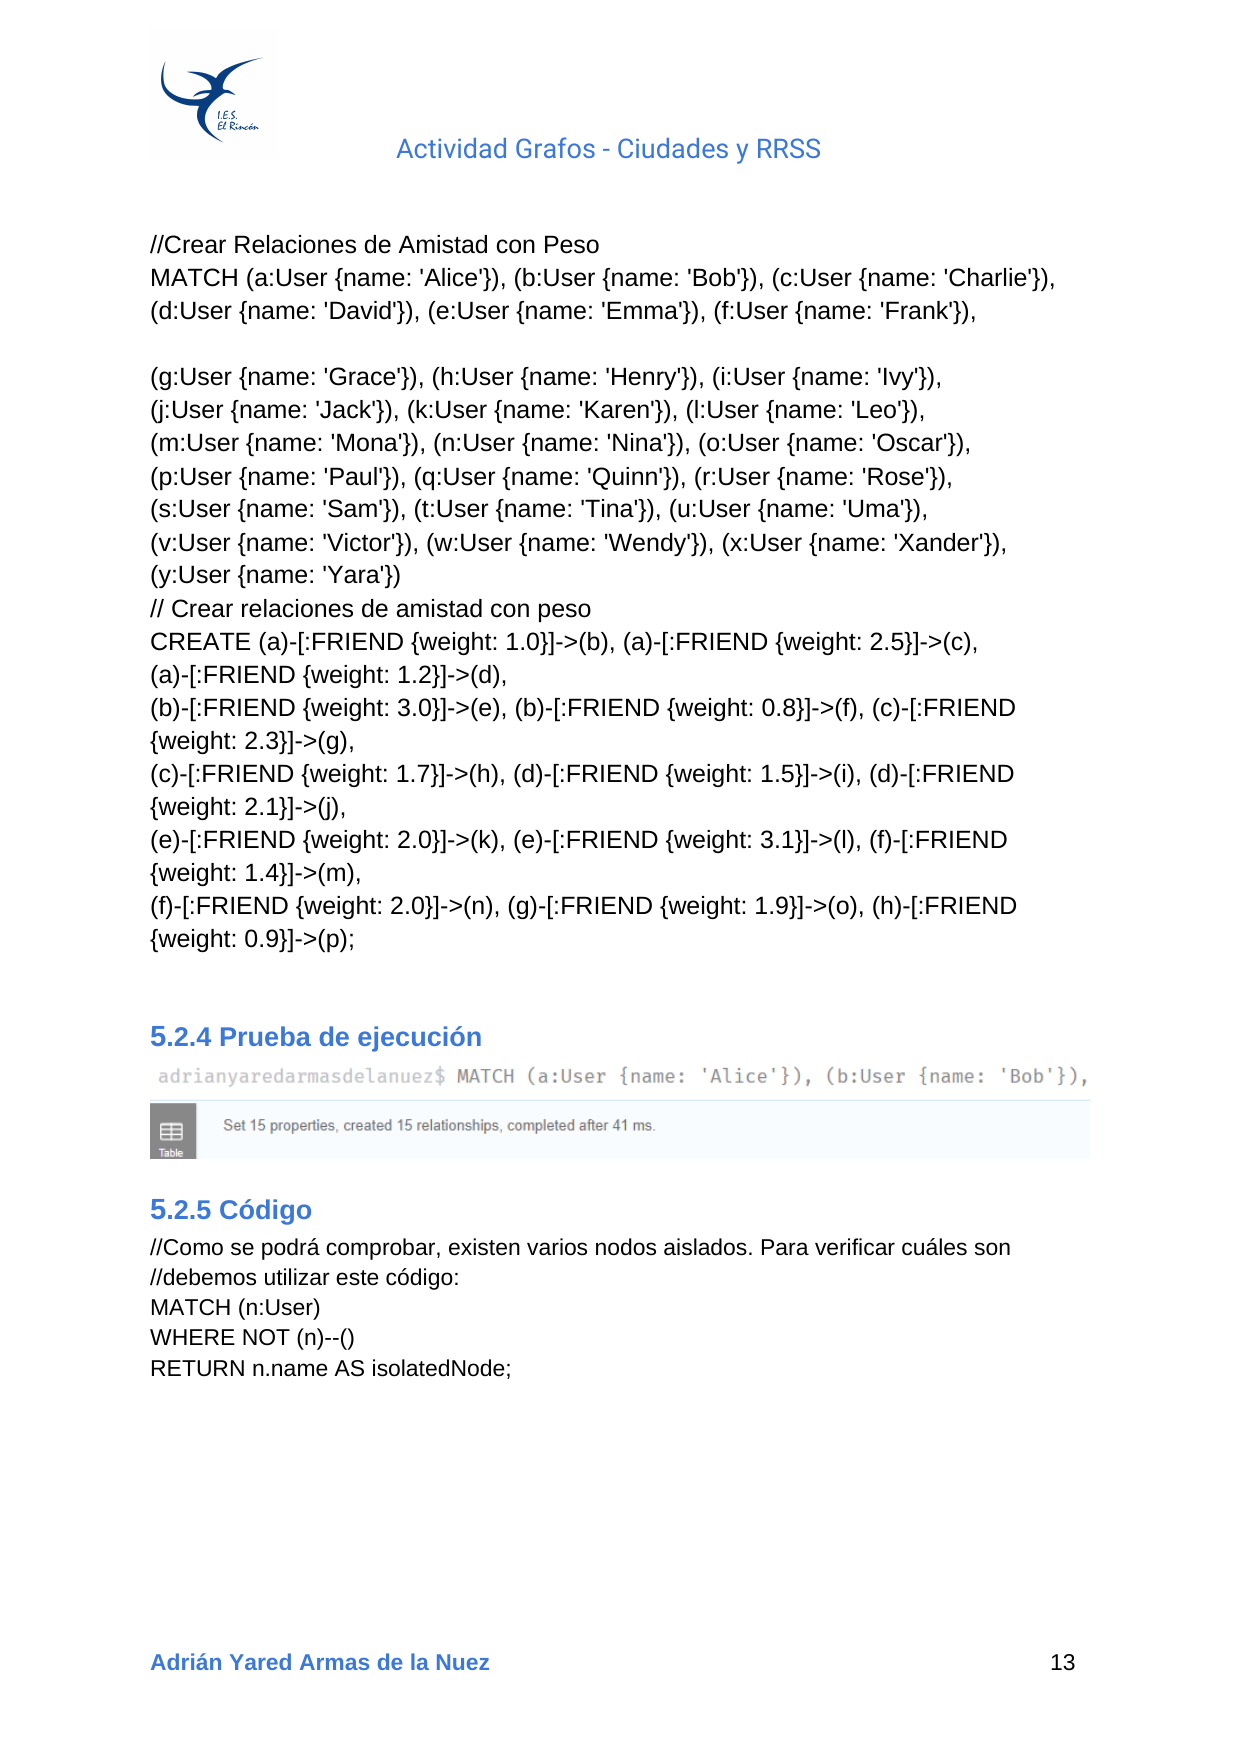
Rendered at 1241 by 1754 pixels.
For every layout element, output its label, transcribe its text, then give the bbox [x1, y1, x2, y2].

text {weight: 1.4}]->(m), [150, 858, 1090, 886]
text (g:User {name: 'Grace'}), (h:User {name: 'Henry'}), (i:User {name: 'Ivy'}), [150, 362, 1090, 391]
text (y:User {name: 'Yara'}) [150, 561, 1090, 589]
text //Como se podrá comprobar, existen varios nodos aislados. Para verificar cuáles son [150, 1234, 1090, 1260]
picture [150, 1060, 1091, 1159]
text (c)-[:FRIEND {weight: 1.7}]->(h), (d)-[:FRIEND {weight: 1.5}]->(i), (d)-[:FRIEND [150, 759, 1090, 787]
subtitle 5.2.4 Prueba de ejecución [150, 1019, 1090, 1052]
text (m:User {name: 'Mona'}), (n:User {name: 'Nina'}), (o:User {name: 'Oscar'}), [150, 428, 1090, 457]
text RETURN n.name AS isolatedNode; [150, 1354, 1090, 1381]
subtitle 5.2.5 Código [150, 1192, 1090, 1225]
text (b)-[:FRIEND {weight: 3.0}]->(e), (b)-[:FRIEND {weight: 0.8}]->(f), (c)-[:FRIEND [150, 693, 1090, 721]
text (f)-[:FRIEND {weight: 2.0}]->(n), (g)-[:FRIEND {weight: 1.9}]->(o), (h)-[:FRIEND [150, 891, 1090, 919]
picture [150, 29, 279, 159]
text MATCH (n:User) [150, 1294, 1090, 1320]
text (d:User {name: 'David'}), (e:User {name: 'Emma'}), (f:User {name: 'Frank'}), [150, 296, 1090, 325]
text (v:User {name: 'Victor'}), (w:User {name: 'Wendy'}), (x:User {name: 'Xander'}), [150, 527, 1090, 556]
text (e)-[:FRIEND {weight: 2.0}]->(k), (e)-[:FRIEND {weight: 3.1}]->(l), (f)-[:FRIEND [150, 825, 1090, 853]
text CREATE (a)-[:FRIEND {weight: 1.0}]->(b), (a)-[:FRIEND {weight: 2.5}]->(c), [150, 627, 1090, 655]
text {weight: 2.1}]->(j), [150, 792, 1090, 820]
text WHERE NOT (n)--() [150, 1324, 1090, 1351]
text (p:User {name: 'Paul'}), (q:User {name: 'Quinn'}), (r:User {name: 'Rose'}), [150, 461, 1090, 490]
text // Crear relaciones de amistad con peso [150, 593, 1090, 622]
text MATCH (a:User {name: 'Alice'}), (b:User {name: 'Bob'}), (c:User {name: 'Charlie'}), [150, 263, 1090, 292]
text //Crear Relaciones de Amistad con Peso [150, 230, 1090, 259]
text (j:User {name: 'Jack'}), (k:User {name: 'Karen'}), (l:User {name: 'Leo'}), [150, 395, 1090, 424]
text {weight: 2.3}]->(g), [150, 726, 1090, 754]
text (s:User {name: 'Sam'}), (t:User {name: 'Tina'}), (u:User {name: 'Uma'}), [150, 494, 1090, 523]
text {weight: 0.9}]->(p); [150, 924, 1090, 952]
text //debemos utilizar este código: [150, 1264, 1090, 1290]
text (a)-[:FRIEND {weight: 1.2}]->(d), [150, 659, 1090, 688]
